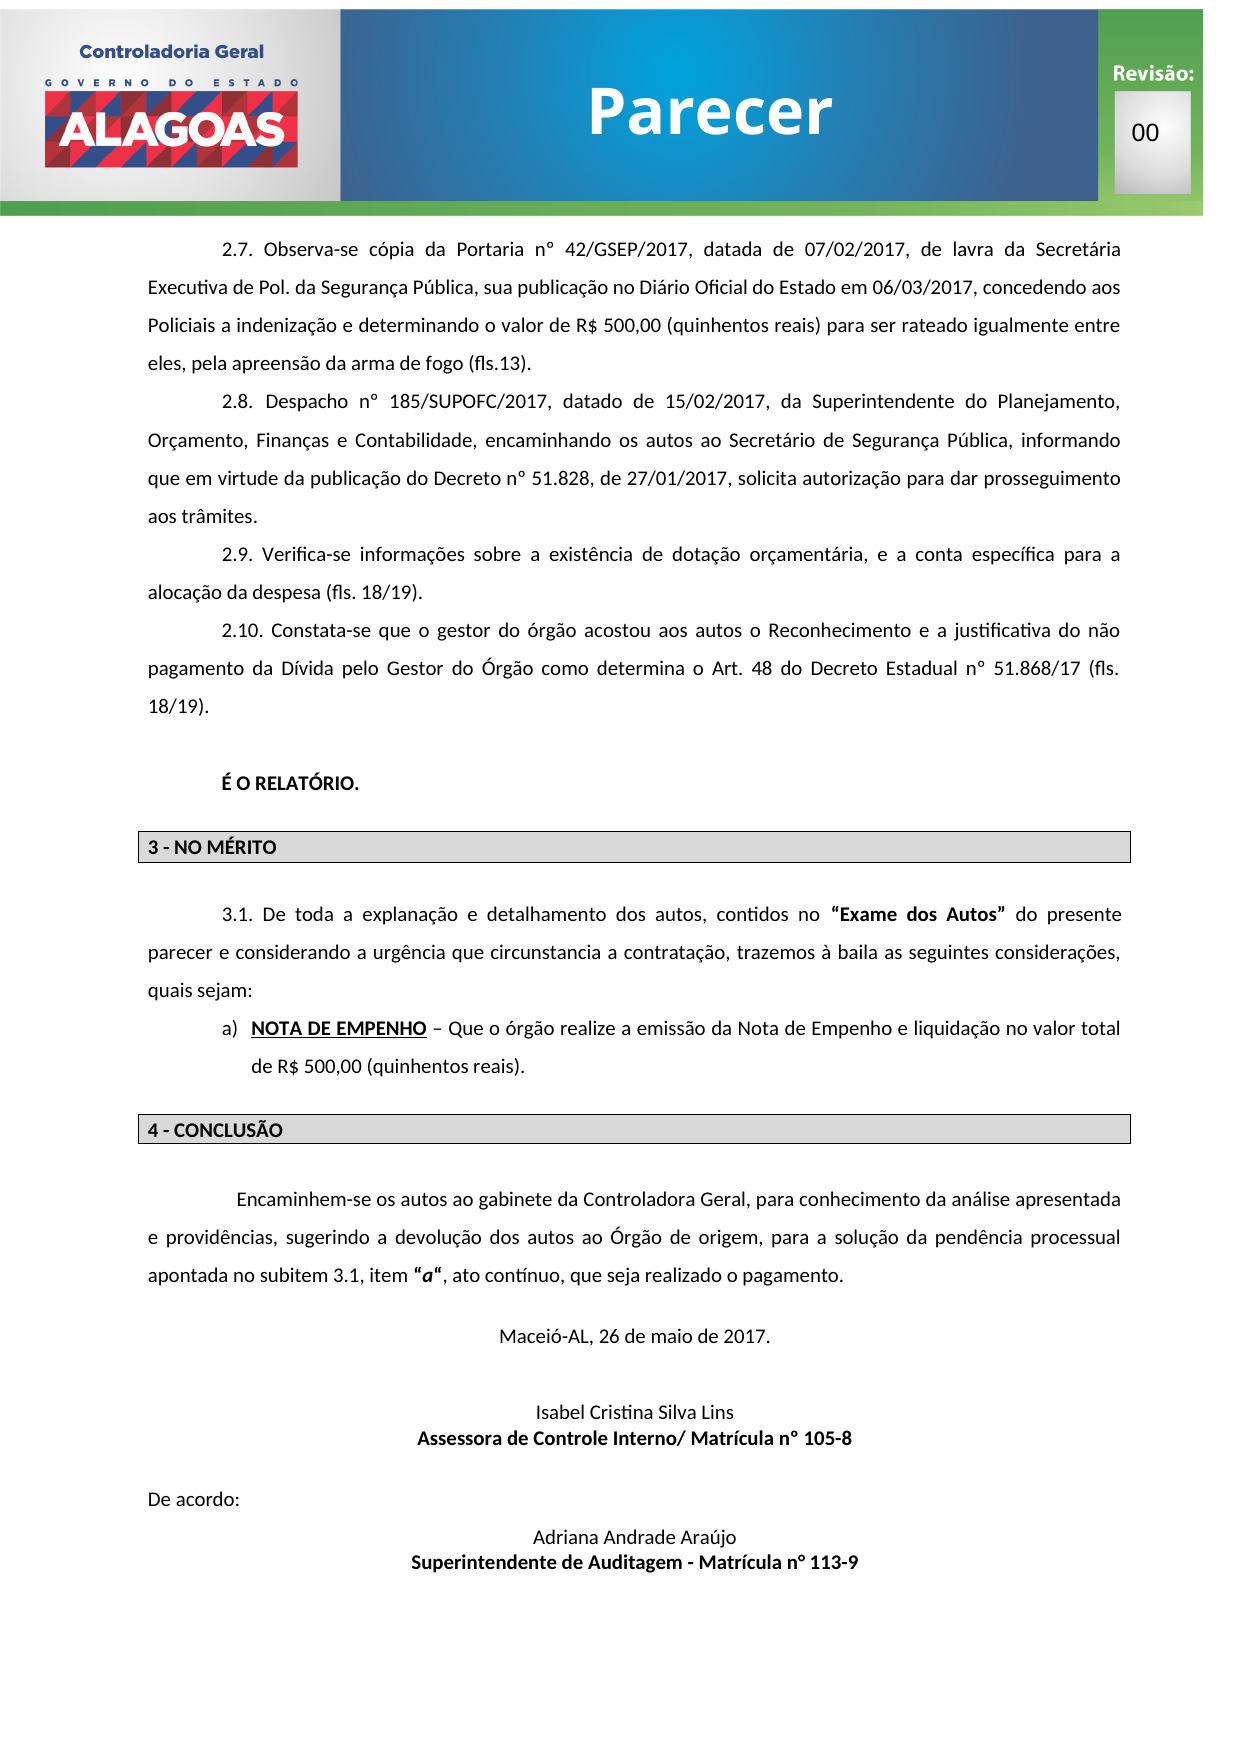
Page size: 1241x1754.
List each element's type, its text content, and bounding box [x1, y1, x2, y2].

text É O RELATÓRIO. [148, 770, 1122, 795]
text 3.1. De toda a explanação e detalhamento dos autos, contidos no “Exame dos Autos” do presente parecer e considerando a urgência que circunstancia a contratação, trazemos à baila as seguintes considerações, quais sejam: [148, 901, 1122, 1002]
text 2.10. Constata-se que o gestor do órgão acostou aos autos o Reconhecimento e a justificativa do não pagamento da Dívida pelo Gestor do Órgão como determina o Art. 48 do Decreto Estadual nº 51.868/17 (fls. 18/19). [148, 617, 1122, 719]
picture [0, 9, 1204, 216]
text 3 - NO MÉRITO [139, 832, 1130, 862]
text 2.9. Verifica-se informações sobre a existência de dotação orçamentária, e a conta específica para a alocação da despesa (fls. 18/19). [148, 541, 1122, 605]
text 4 - CONCLUSÃO [139, 1115, 1130, 1143]
text Superintendente de Auditagem - Matrícula n° 113-9 [148, 1549, 1122, 1575]
text De acordo: [148, 1486, 1122, 1511]
text Encaminhem-se os autos ao gabinete da Controladora Geral, para conhecimento da análise apresentada e providências, sugerindo a devolução dos autos ao Órgão de origem, para a solução da pendência processual apontada no subitem 3.1, item “a“, ato contínuo, que seja realizado o pagamento. [148, 1186, 1122, 1288]
list 2.8. Despacho nº 185/SUPOFC/2017, datado de 15/02/2017, da Superintendente do Planejamento, Orçamento, Finanças e Contabilidade, encaminhando os autos ao Secretário de Segurança Pública, informando que em virtude da publicação do Decreto nº 51.828, de 27/01/2017, solicita autorização para dar prosseguimento aos trâmites. [148, 389, 1122, 528]
text Adriana Andrade Araújo [148, 1524, 1122, 1549]
text Isabel Cristina Silva Lins [148, 1399, 1122, 1425]
text Maceió-AL, 26 de maio de 2017. [148, 1323, 1122, 1349]
list NOTA DE EMPENHO – Que o órgão realize a emissão da Nota de Empenho e liquidação no valor total de R$ 500,00 (quinhentos reais). [222, 1015, 1122, 1079]
list 2.7. Observa-se cópia da Portaria nº 42/GSEP/2017, datada de 07/02/2017, de lavra da Secretária Executiva de Pol. da Segurança Pública, sua publicação no Diário Oficial do Estado em 06/03/2017, concedendo aos Policiais a indenização e determinando o valor de R$ 500,00 (quinhentos reais) para ser rateado igualmente entre eles, pela apreensão da arma de fogo (fls.13). [148, 236, 1122, 376]
text Assessora de Controle Interno/ Matrícula nº 105-8 [148, 1425, 1122, 1450]
